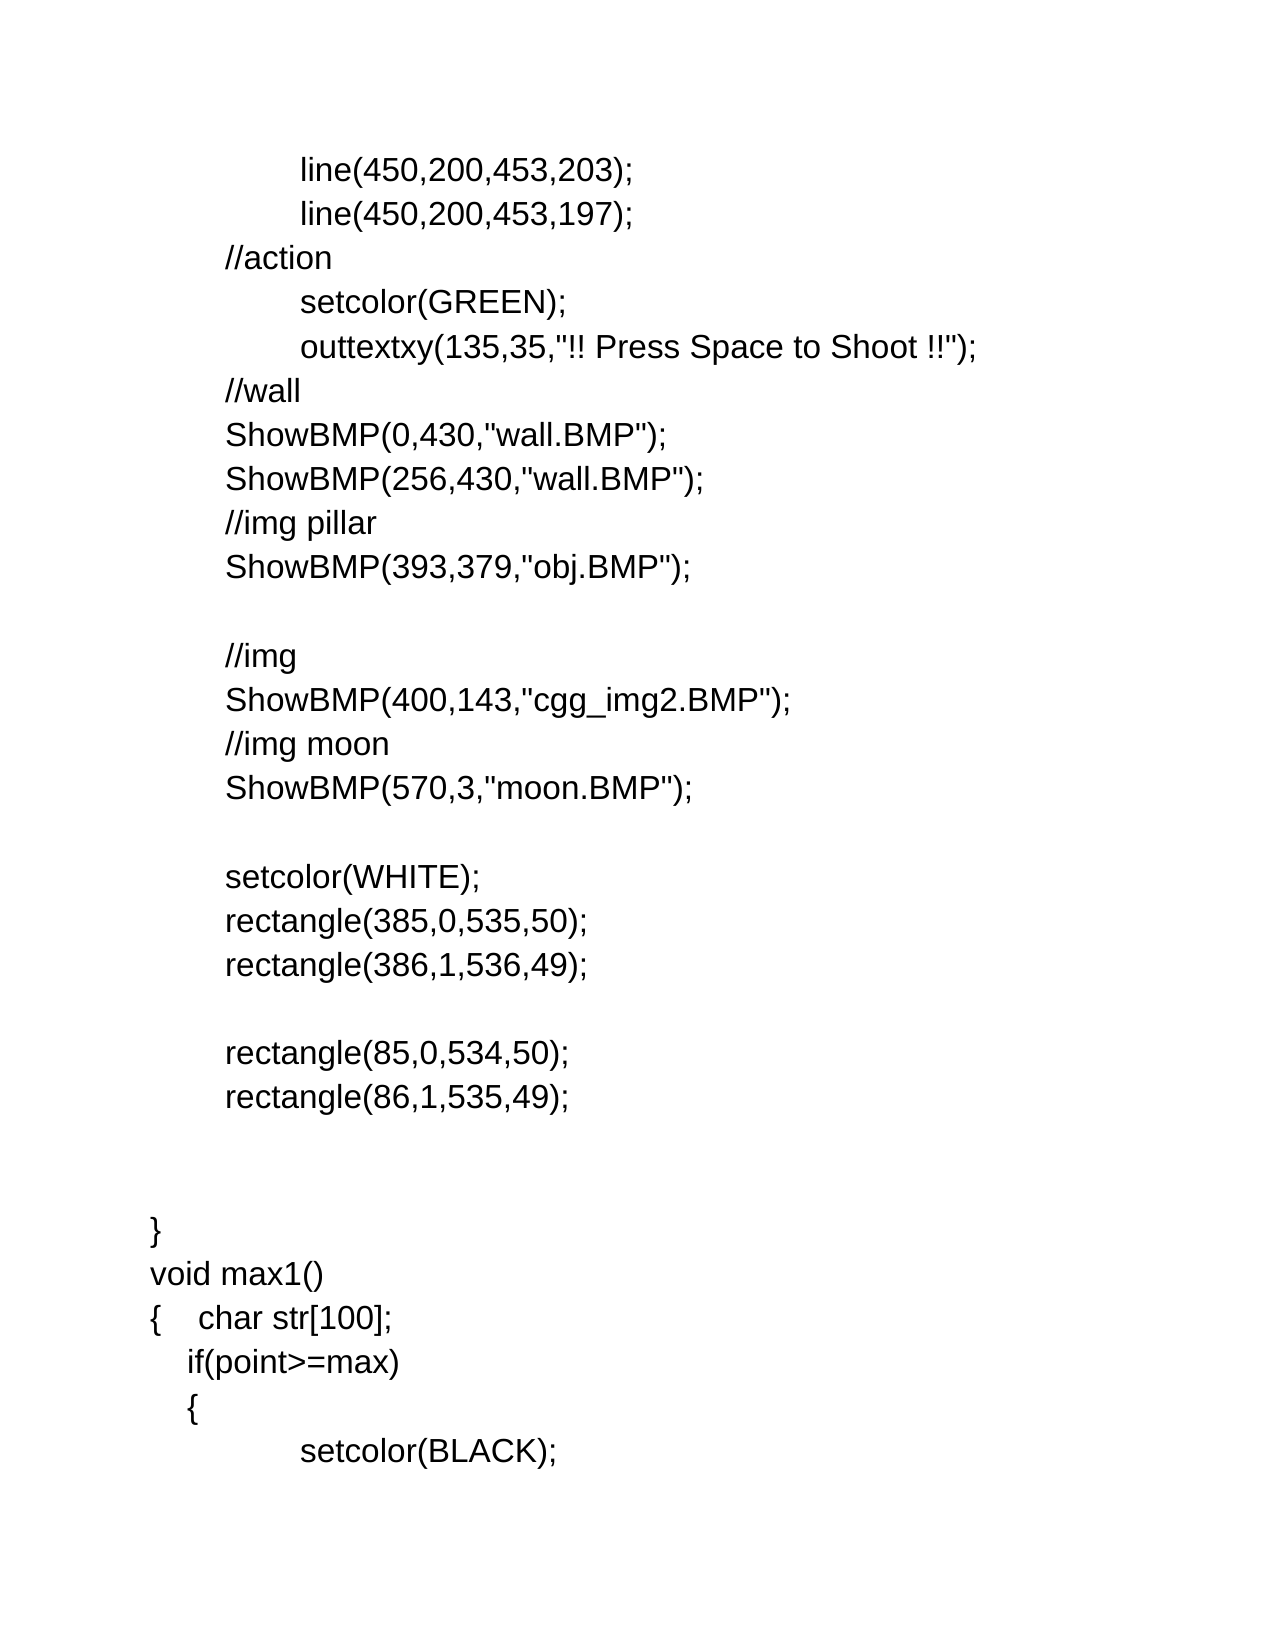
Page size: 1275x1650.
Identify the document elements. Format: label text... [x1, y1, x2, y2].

text ShowBMP(0,430,"wall.BMP"); [150, 415, 1125, 453]
text setcolor(BLACK); [150, 1431, 1125, 1469]
text ShowBMP(256,430,"wall.BMP"); [150, 459, 1125, 498]
text rectangle(86,1,535,49); [150, 1077, 1125, 1116]
text line(450,200,453,203); [150, 150, 1125, 188]
text //img pillar [150, 503, 1125, 542]
text //img [150, 636, 1125, 674]
text } [150, 1210, 1125, 1248]
text setcolor(WHITE); [150, 857, 1125, 895]
text rectangle(385,0,535,50); [150, 901, 1125, 939]
text outtextxy(135,35,"!! Press Space to Shoot !!"); [150, 327, 1125, 365]
text { char str[100]; [150, 1298, 1125, 1337]
text { [150, 1387, 1125, 1425]
text ShowBMP(570,3,"moon.BMP"); [150, 768, 1125, 807]
text rectangle(386,1,536,49); [150, 945, 1125, 983]
text void max1() [150, 1254, 1125, 1293]
text //action [150, 238, 1125, 277]
text ShowBMP(393,379,"obj.BMP"); [150, 547, 1125, 586]
text rectangle(85,0,534,50); [150, 1033, 1125, 1072]
text if(point>=max) [150, 1342, 1125, 1381]
text line(450,200,453,197); [150, 194, 1125, 233]
text //wall [150, 371, 1125, 409]
text ShowBMP(400,143,"cgg_img2.BMP"); [150, 680, 1125, 718]
text //img moon [150, 724, 1125, 763]
text setcolor(GREEN); [150, 282, 1125, 321]
